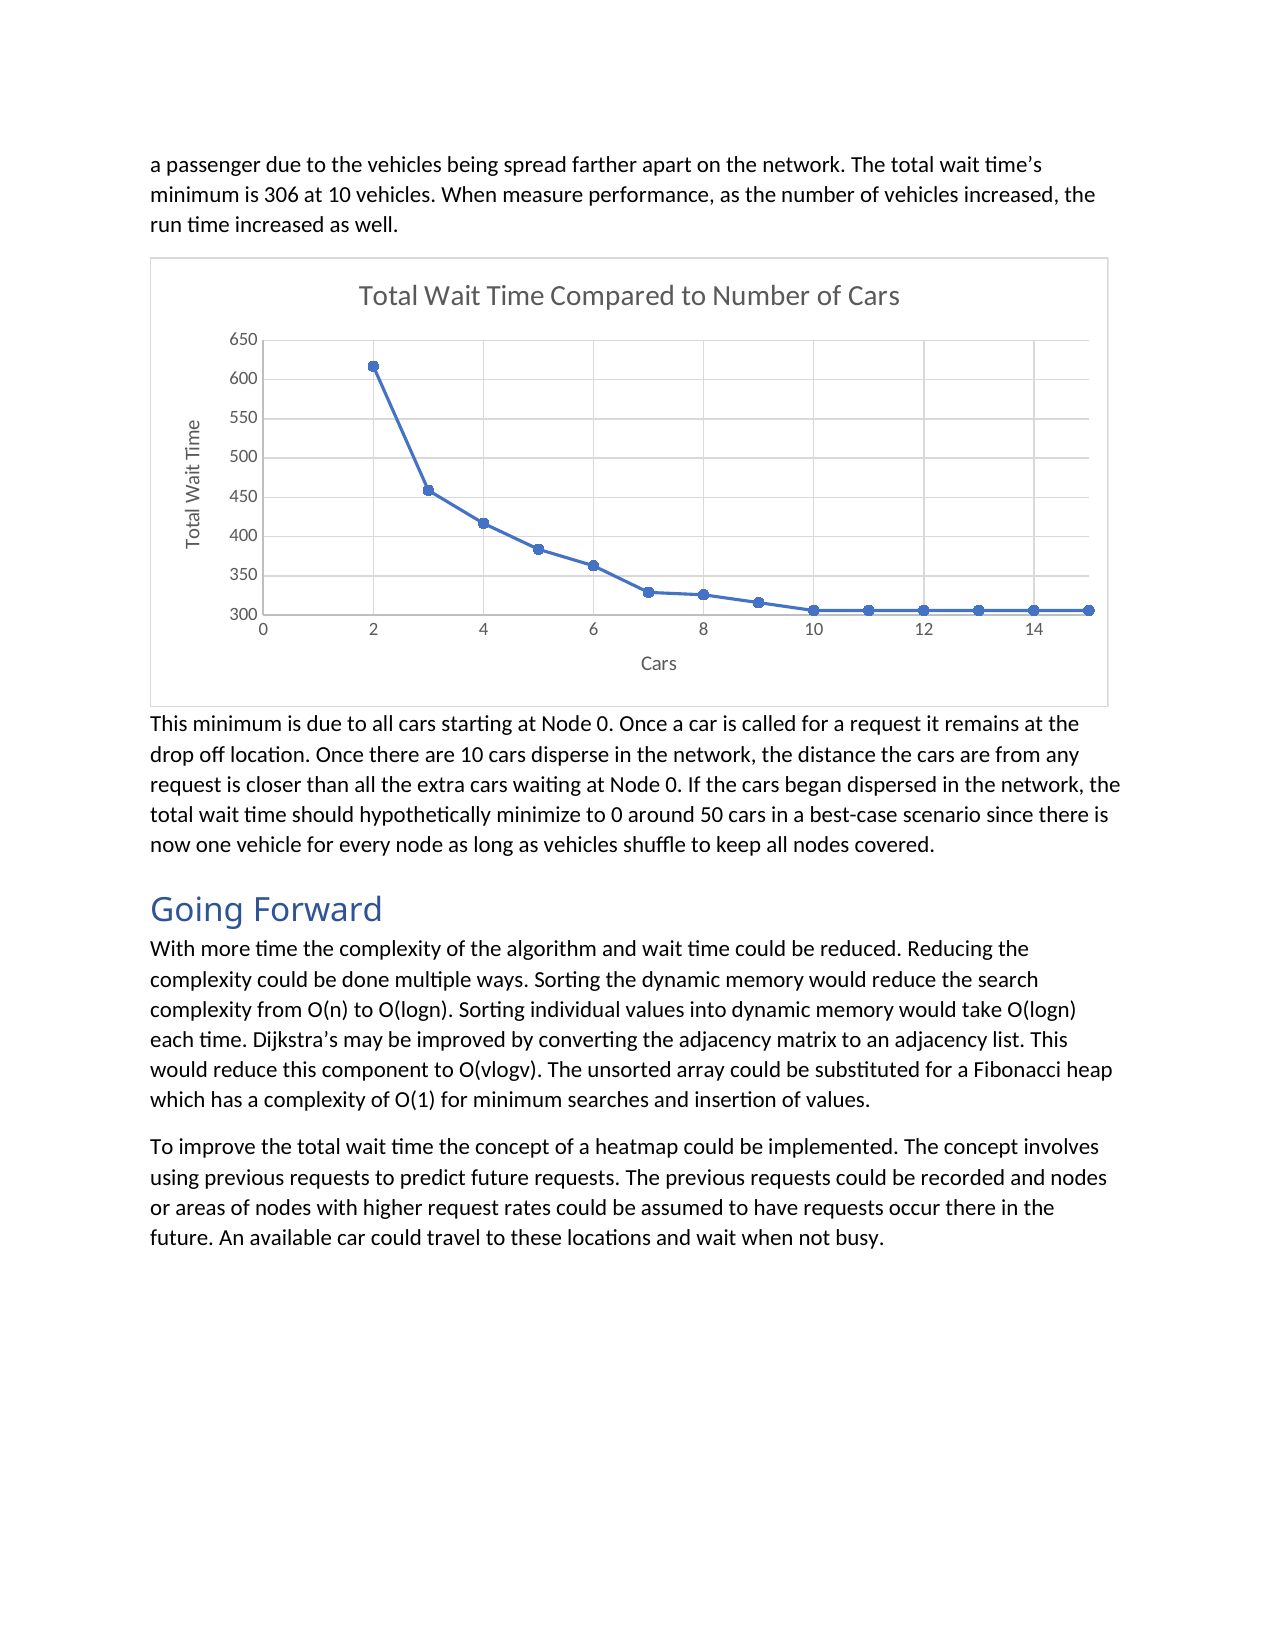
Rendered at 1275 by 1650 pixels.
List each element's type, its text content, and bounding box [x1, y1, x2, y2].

text With more time the complexity of the algorithm and wait time could be reduced. Reducing the complexity could be done multiple ways. Sorting the dynamic memory would reduce the search complexity from O(n) to O(logn). Sorting individual values into dynamic memory would take O(logn) each time. Dijkstra’s may be improved by converting the adjacency matrix to an adjacency list. This would reduce this component to O(vlogv). The unsorted array could be substituted for a Fibonacci heap which has a complexity of O(1) for minimum searches and insertion of values. [150, 934, 1125, 1113]
subtitle Going Forward [150, 886, 1125, 931]
text This minimum is due to all cars starting at Node 0. Once a car is called for a request it remains at the drop off location. Once there are 10 cars disperse in the network, the distance the cars are from any request is closer than all the extra cars waiting at Node 0. If the cars began dispersed in the network, the total wait time should hypothetically minimize to 0 around 50 cars in a best-case scenario since there is now one vehicle for every node as long as vehicles shuffle to keep all nodes covered. [150, 257, 1125, 858]
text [150, 150, 1125, 238]
text To improve the total wait time the concept of a heatmap could be implemented. The concept involves using previous requests to predict future requests. The previous requests could be recorded and nodes or areas of nodes with higher request rates could be assumed to have requests occur there in the future. An available car could travel to these locations and wait when not busy. [150, 1132, 1125, 1251]
